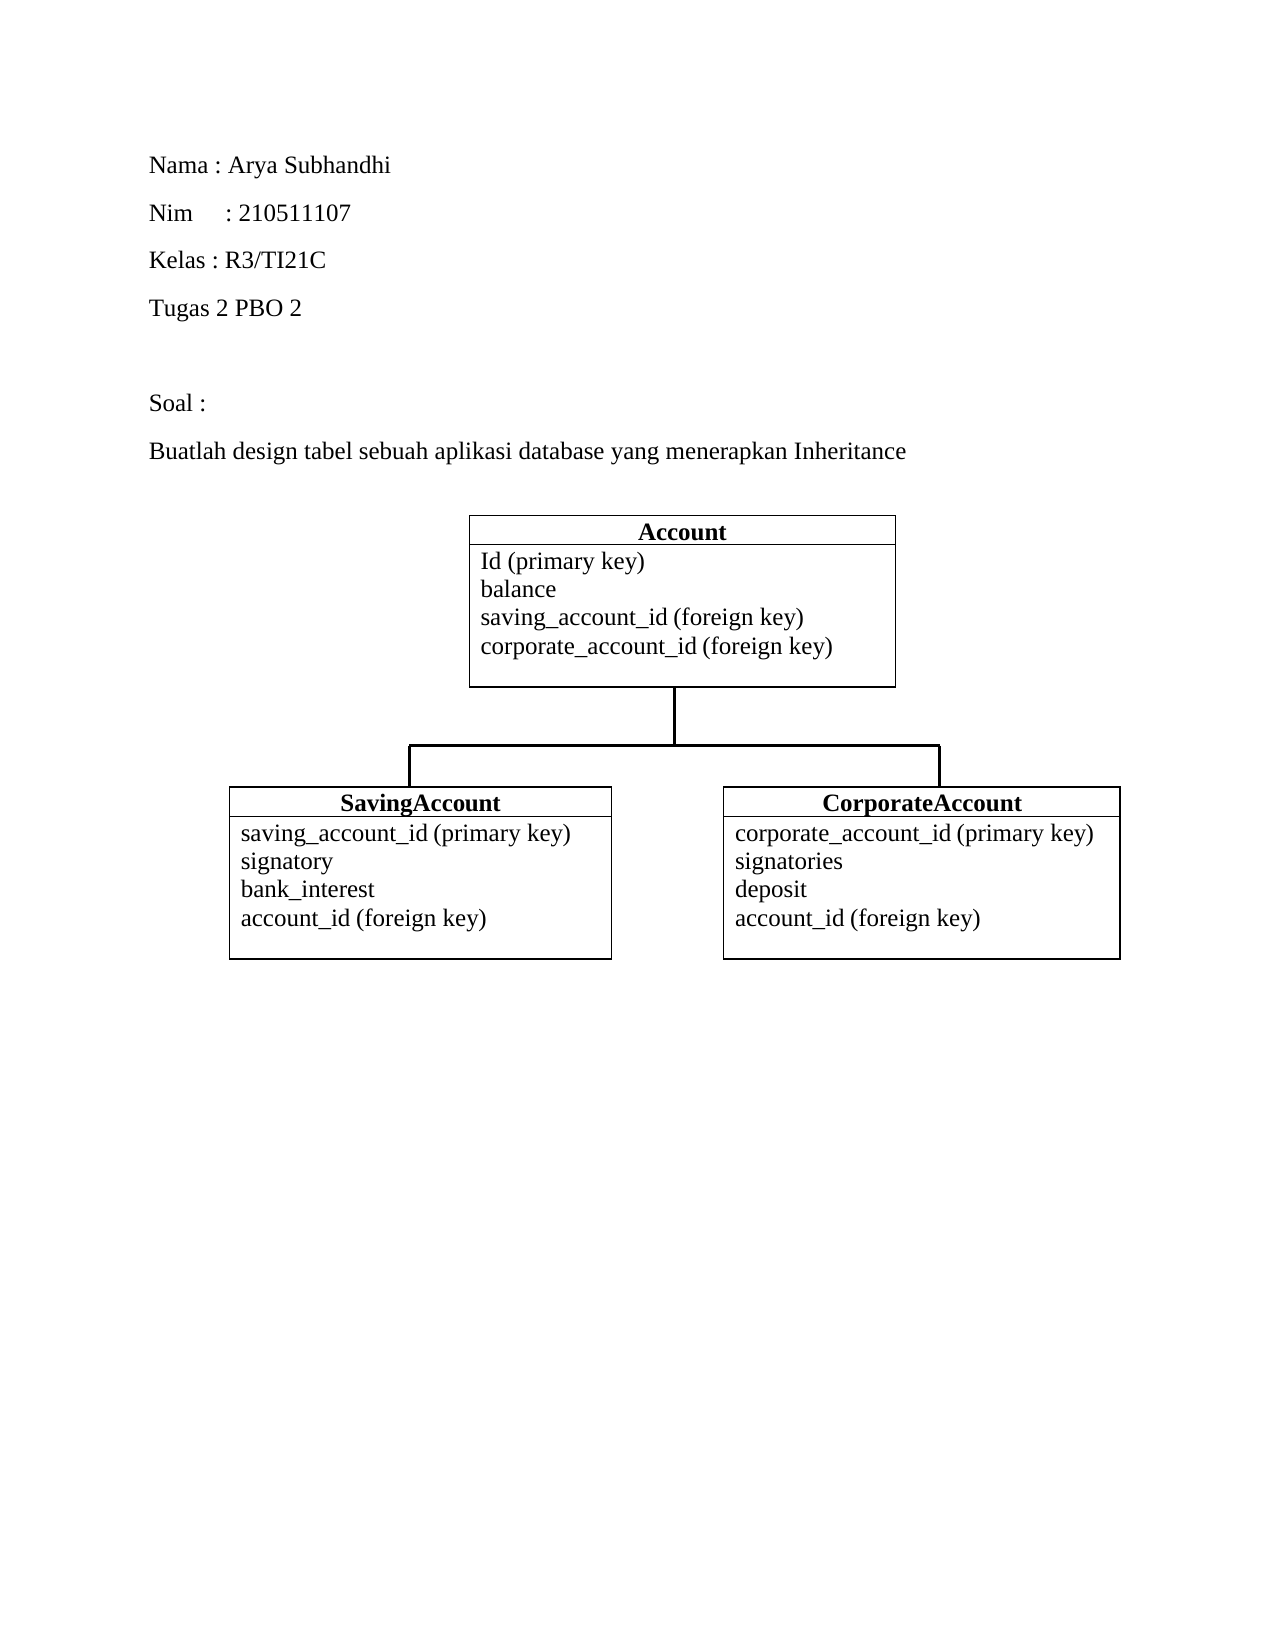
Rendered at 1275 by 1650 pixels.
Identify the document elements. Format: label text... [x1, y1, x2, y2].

text Soal : [148, 388, 1125, 417]
text Nim : 210511107 [148, 198, 1125, 226]
text Buatlah design tabel sebuah aplikasi database yang menerapkan Inheritance [148, 436, 1125, 465]
text Tugas 2 PBO 2 [148, 293, 1125, 322]
text Kelas : R3/TI21C [148, 245, 1125, 274]
text Nama : Arya Subhandhi [148, 150, 1125, 179]
